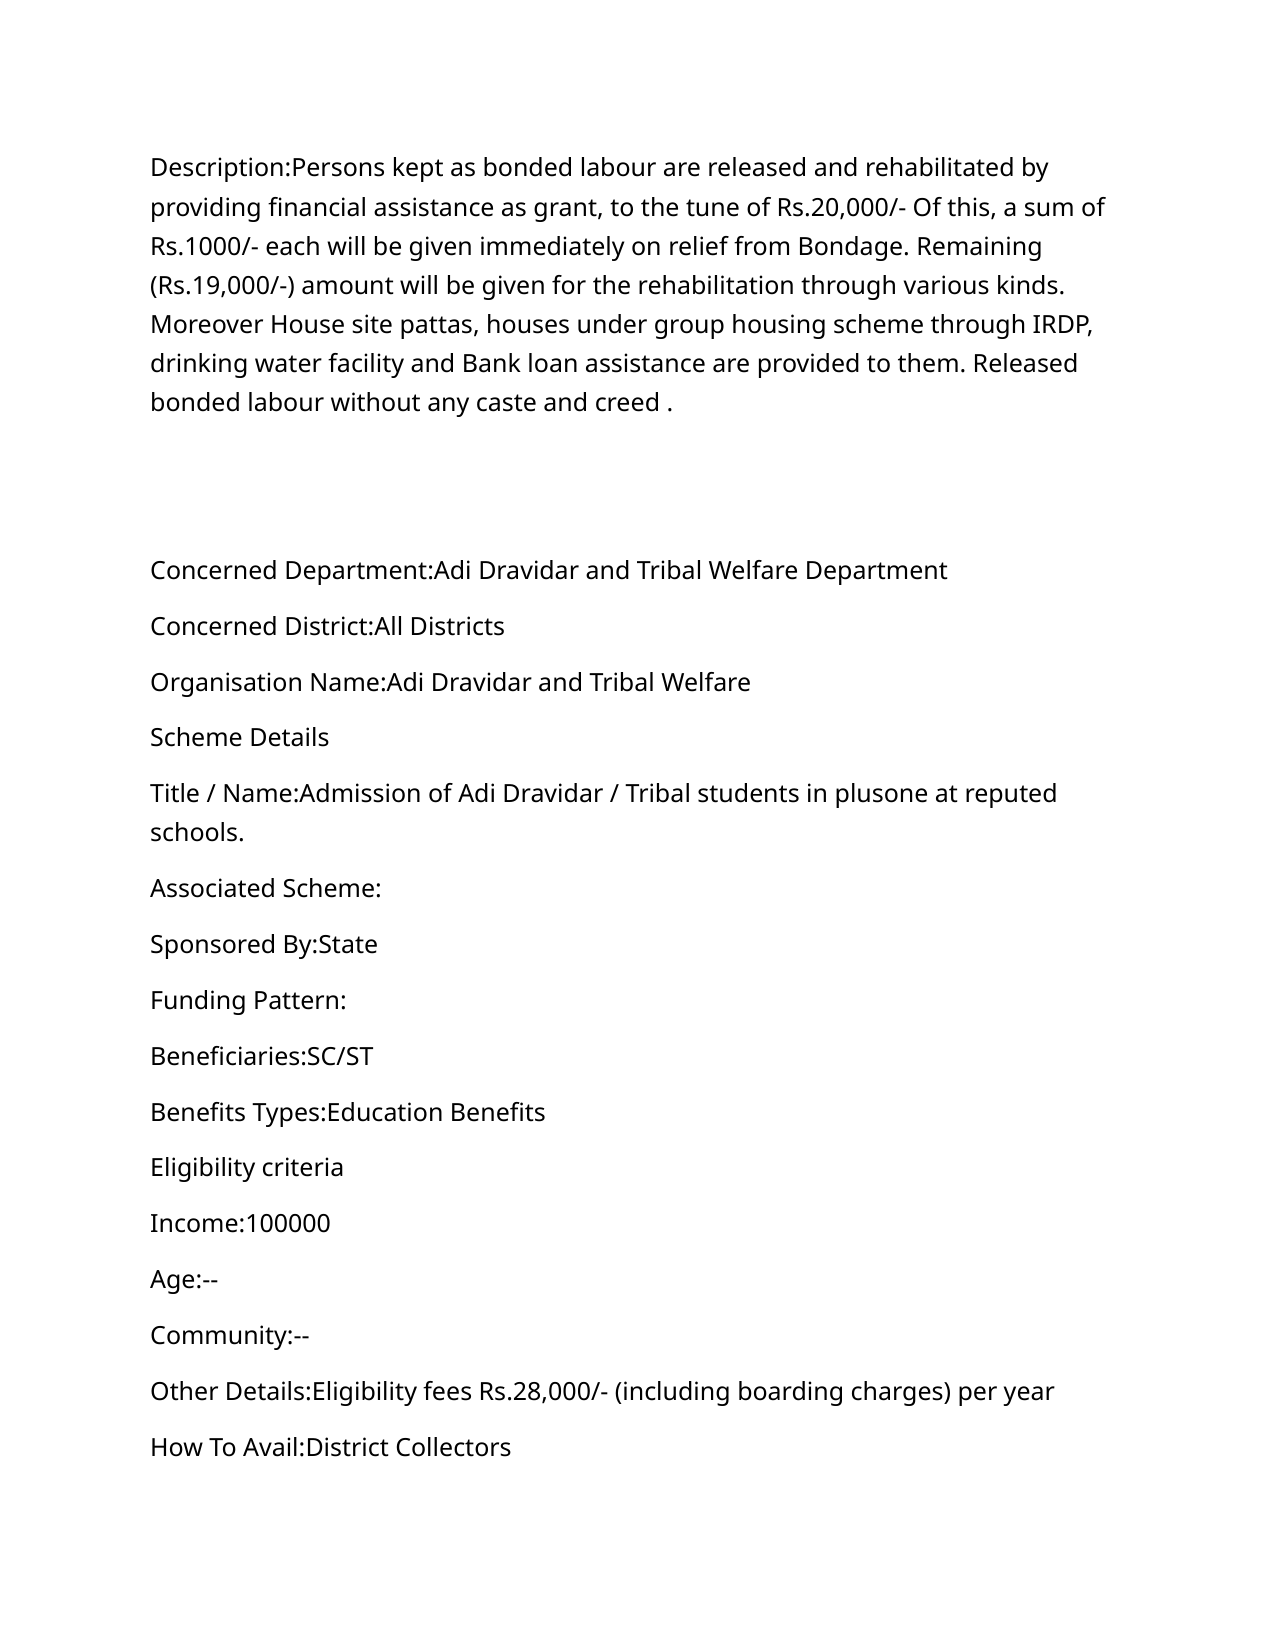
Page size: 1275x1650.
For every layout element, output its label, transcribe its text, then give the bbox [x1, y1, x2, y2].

text Concerned District:All Districts [150, 608, 1125, 642]
text Other Details:Eligibility fees Rs.28,000/- (including boarding charges) per year [150, 1373, 1125, 1407]
text Eligibility criteria [150, 1150, 1125, 1184]
text Description:Persons kept as bonded labour are released and rehabilitated by providing financial assistance as grant, to the tune of Rs.20,000/- Of this, a sum of Rs.1000/- each will be given immediately on relief from Bondage. Remaining (Rs.19,000/-) amount will be given for the rehabilitation through various kinds. Moreover House site pattas, houses under group housing scheme through IRDP, drinking water facility and Bank loan assistance are provided to them. Released bonded labour without any caste and creed . [150, 150, 1125, 419]
text Age:-- [150, 1262, 1125, 1296]
text Community:-- [150, 1317, 1125, 1352]
text Beneficiaries:SC/ST [150, 1038, 1125, 1072]
text Scheme Details [150, 720, 1125, 754]
text Associated Scheme: [150, 871, 1125, 905]
text How To Avail:District Collectors [150, 1429, 1125, 1463]
text Benefits Types:Education Benefits [150, 1094, 1125, 1128]
text Funding Pattern: [150, 982, 1125, 1017]
text Organisation Name:Adi Dravidar and Tribal Welfare [150, 664, 1125, 698]
text Income:100000 [150, 1206, 1125, 1240]
text Title / Name:Admission of Adi Dravidar / Tribal students in plusone at reputed schools. [150, 776, 1125, 849]
text Concerned Department:Adi Dravidar and Tribal Welfare Department [150, 552, 1125, 587]
text Sponsored By:State [150, 927, 1125, 961]
